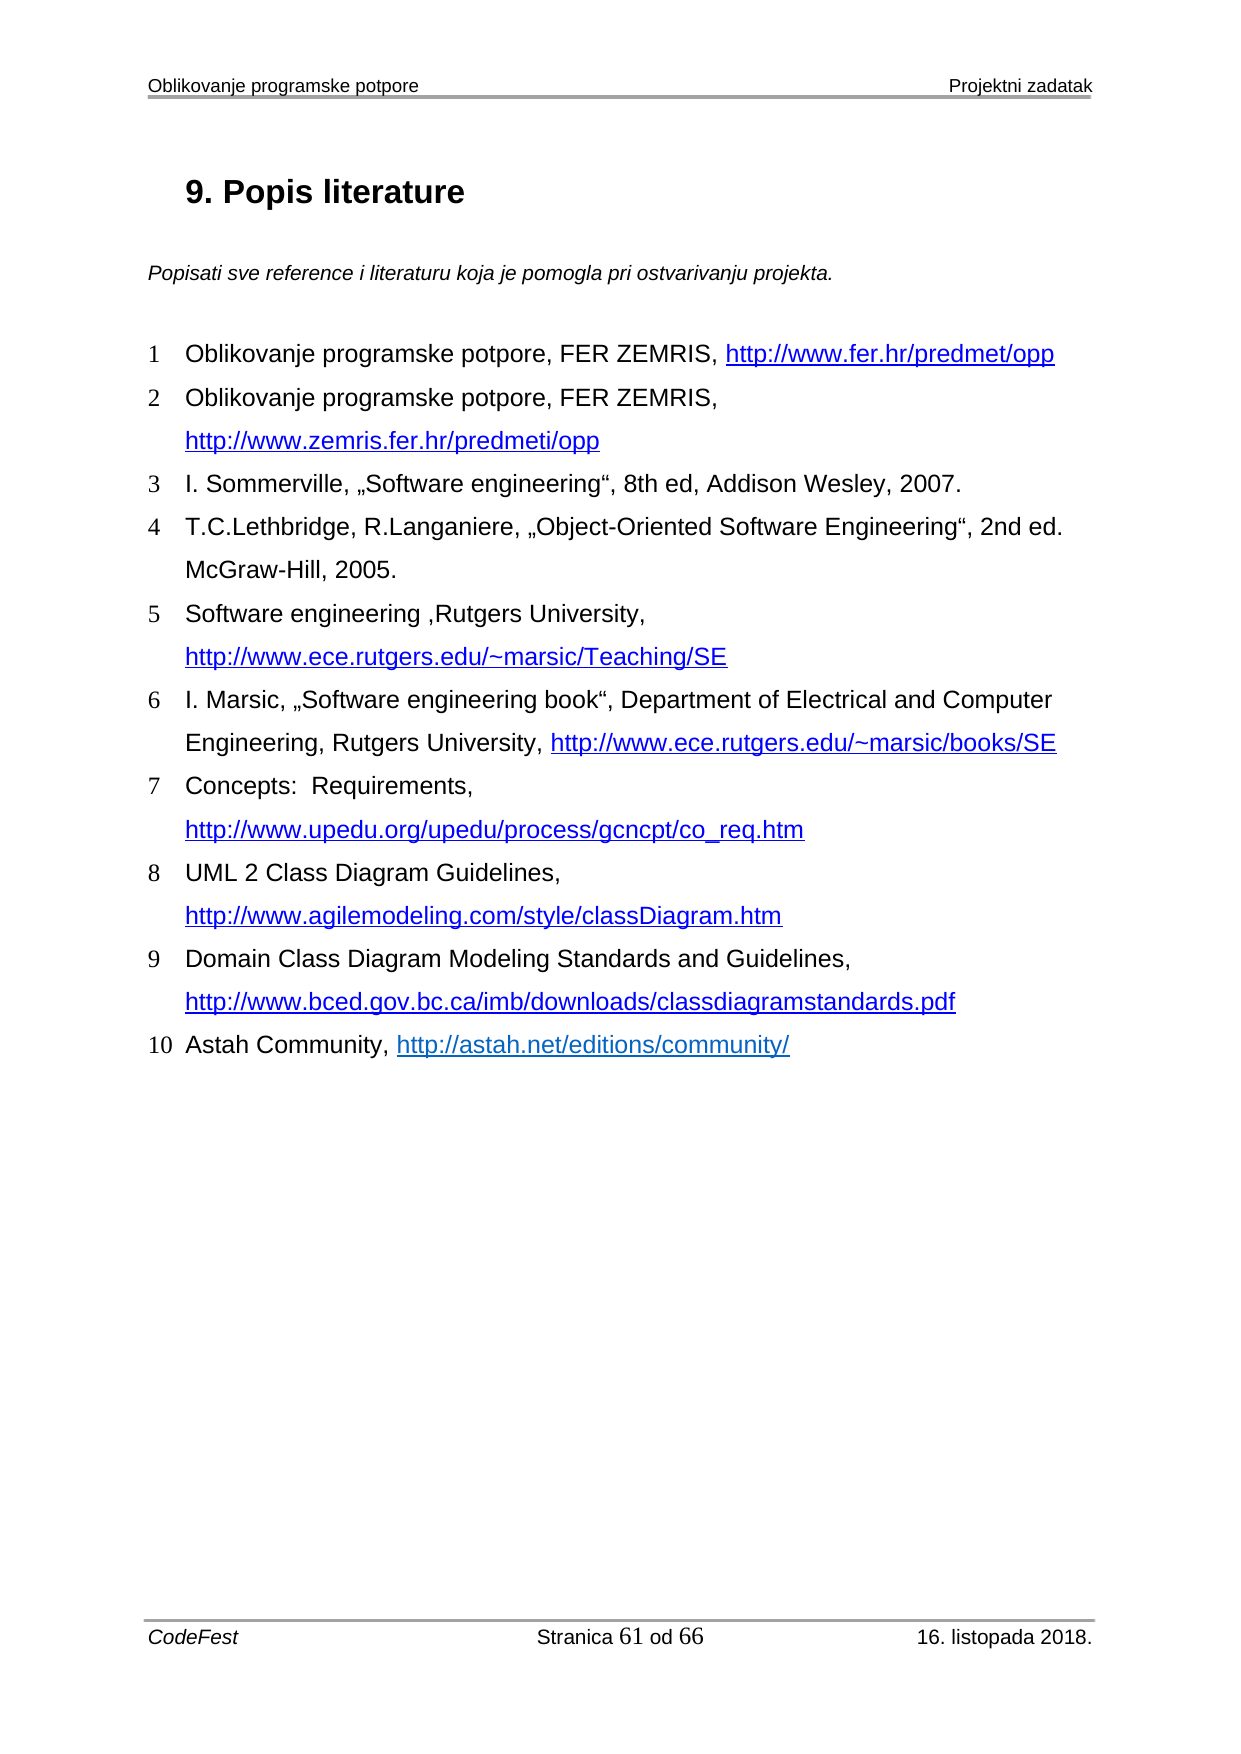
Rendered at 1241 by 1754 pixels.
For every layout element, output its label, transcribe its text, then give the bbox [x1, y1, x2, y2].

list Concepts: Requirements, http://www.upedu.org/upedu/process/gcncpt/co_req.htm [148, 771, 1093, 843]
list T.C.Lethbridge, R.Langaniere, „Object-Oriented Software Engineering“, 2nd ed. McGraw-Hill, 2005. [148, 512, 1093, 584]
list I. Sommerville, „Software engineering“, 8th ed, Addison Wesley, 2007. [148, 469, 1093, 498]
text Popisati sve reference i literaturu koja je pomogla pri ostvarivanju projekta. [148, 260, 1093, 284]
list Domain Class Diagram Modeling Standards and Guidelines, http://www.bced.gov.bc.ca/imb/downloads/classdiagramstandards.pdf [148, 944, 1093, 1016]
list Oblikovanje programske potpore, FER ZEMRIS, http://www.fer.hr/predmet/opp [148, 339, 1093, 368]
list Oblikovanje programske potpore, FER ZEMRIS, http://www.zemris.fer.hr/predmeti/opp [148, 383, 1093, 455]
list UML 2 Class Diagram Guidelines, http://www.agilemodeling.com/style/classDiagram.htm [148, 858, 1093, 930]
list Popis literature [185, 173, 1093, 211]
list Astah Community, http://astah.net/editions/community/ [148, 1030, 1093, 1059]
list I. Marsic, „Software engineering book“, Department of Electrical and Computer Engineering, Rutgers University, http://www.ece.rutgers.edu/~marsic/books/SE [148, 685, 1093, 757]
picture [147, 95, 1092, 99]
list Software engineering ,Rutgers University, http://www.ece.rutgers.edu/~marsic/Teaching/SE [148, 599, 1093, 671]
